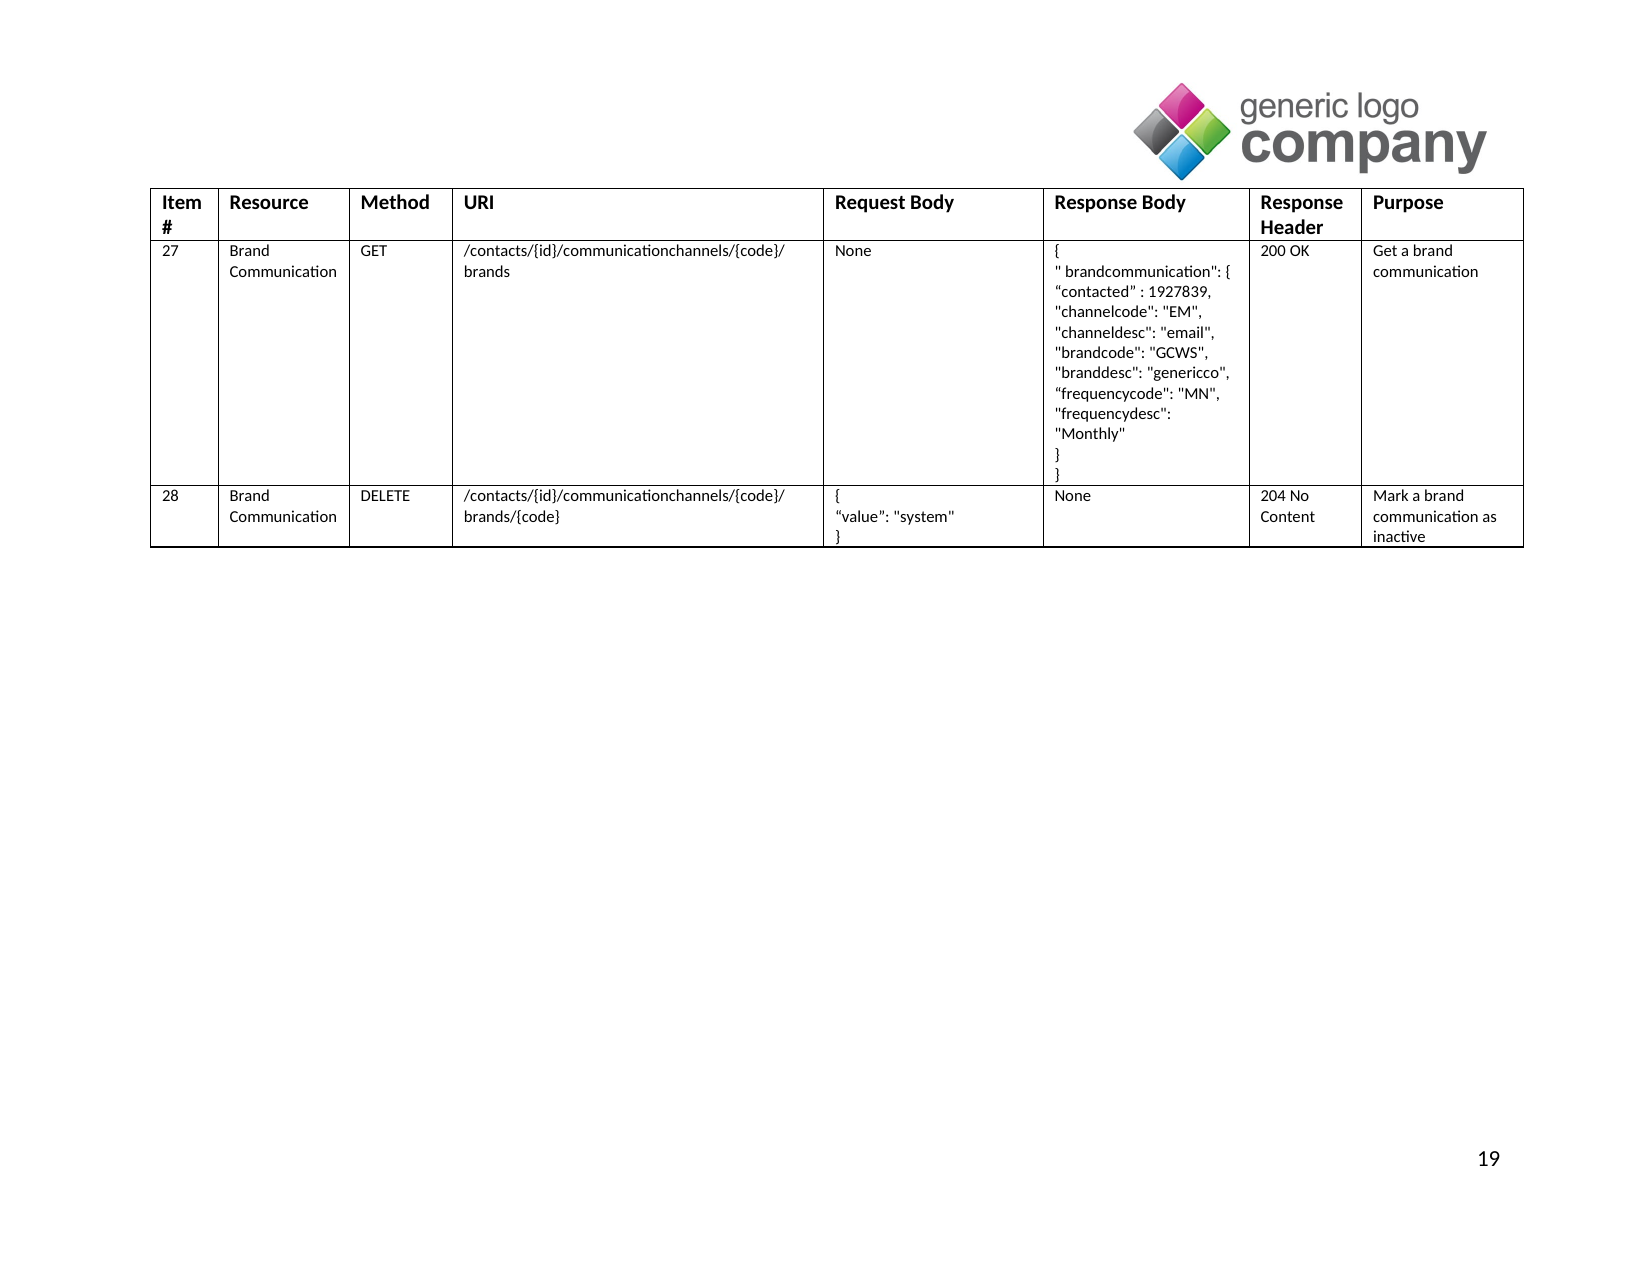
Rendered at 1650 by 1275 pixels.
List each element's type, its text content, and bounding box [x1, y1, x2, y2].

table_cell None [1044, 486, 1249, 546]
table_cell DELETE [350, 486, 452, 546]
table_header Response Header [1250, 189, 1361, 240]
table_header Resource [219, 189, 349, 240]
table_header URI [453, 189, 823, 240]
picture [1124, 75, 1500, 188]
table_cell Mark a brand communication as inactive [1362, 486, 1523, 546]
table_cell 204 No Content [1250, 486, 1361, 546]
table_cell /contacts/{id}/communicationchannels/{code}/brands/{code} [453, 486, 823, 546]
table_cell 27 [151, 241, 218, 484]
table_header Item # [151, 189, 218, 240]
table_header Request Body [824, 189, 1043, 240]
table_cell /contacts/{id}/communicationchannels/{code}/brands [453, 241, 823, 484]
table_cell None [824, 241, 1043, 484]
table_header Purpose [1362, 189, 1523, 240]
table_cell 200 OK [1250, 241, 1361, 484]
table_cell GET [350, 241, 452, 484]
table_header Method [350, 189, 452, 240]
table_cell { " brandcommunication": { “contacted” : 1927839, "channelcode": "EM", "channeldesc": "email", "brandcode": "GCWS", "branddesc": "genericco", “frequencycode": "MN", "frequencydesc": "Monthly" } } [1044, 241, 1249, 484]
table_cell { “value”: "system" } [824, 486, 1043, 546]
table_cell Brand Communication [219, 486, 349, 546]
table_cell 28 [151, 486, 218, 546]
table_header Response Body [1044, 189, 1249, 240]
table_cell Get a brand communication [1362, 241, 1523, 484]
table_cell Brand Communication [219, 241, 349, 484]
